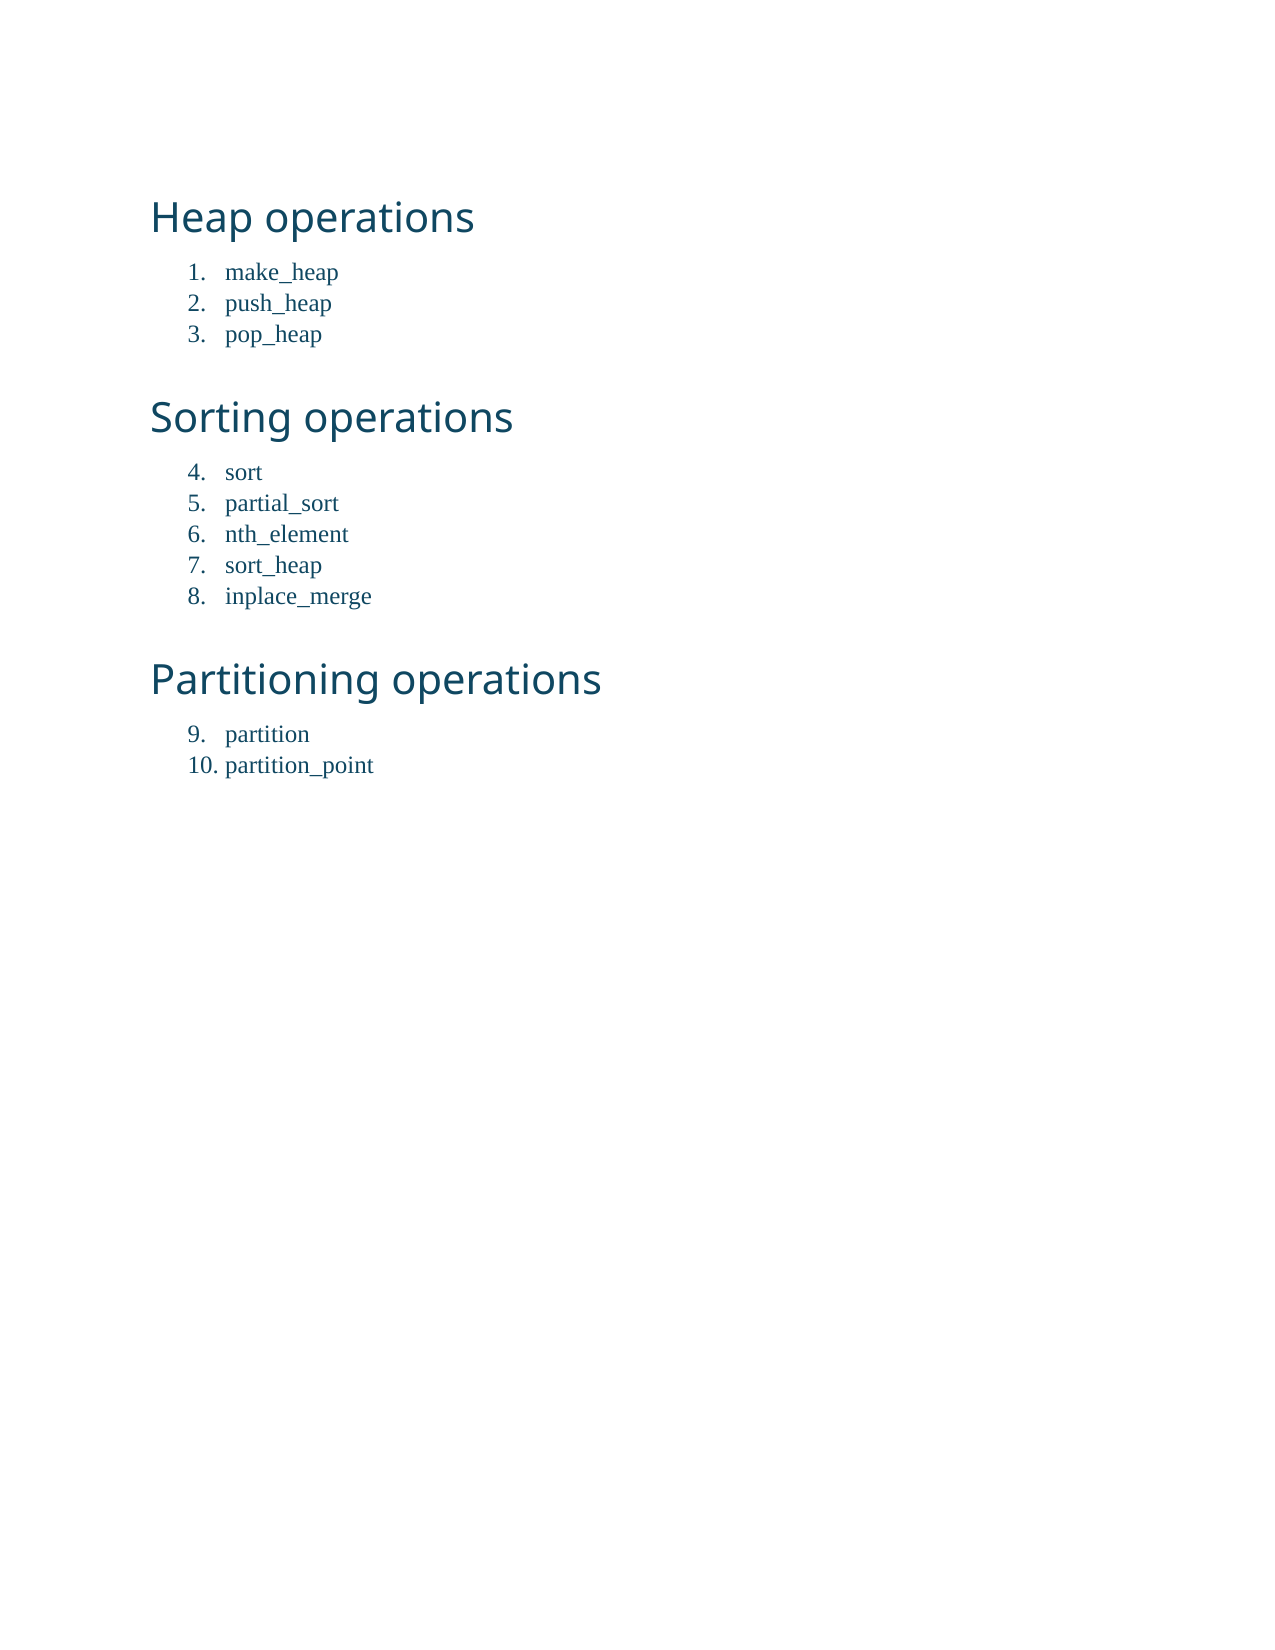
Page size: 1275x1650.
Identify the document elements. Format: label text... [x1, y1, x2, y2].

list partition_point [187, 751, 1125, 779]
list sort [187, 457, 1125, 486]
subtitle Sorting operations [150, 388, 1125, 444]
subtitle Heap operations [150, 187, 1125, 244]
subtitle Partitioning operations [150, 650, 1125, 707]
list partition [187, 719, 1125, 748]
list push_heap [187, 288, 1125, 317]
list nth_element [187, 519, 1125, 548]
list inplace_merge [187, 581, 1125, 610]
list pop_heap [187, 319, 1125, 348]
list partial_sort [187, 488, 1125, 517]
list make_heap [187, 257, 1125, 286]
list sort_heap [187, 550, 1125, 579]
